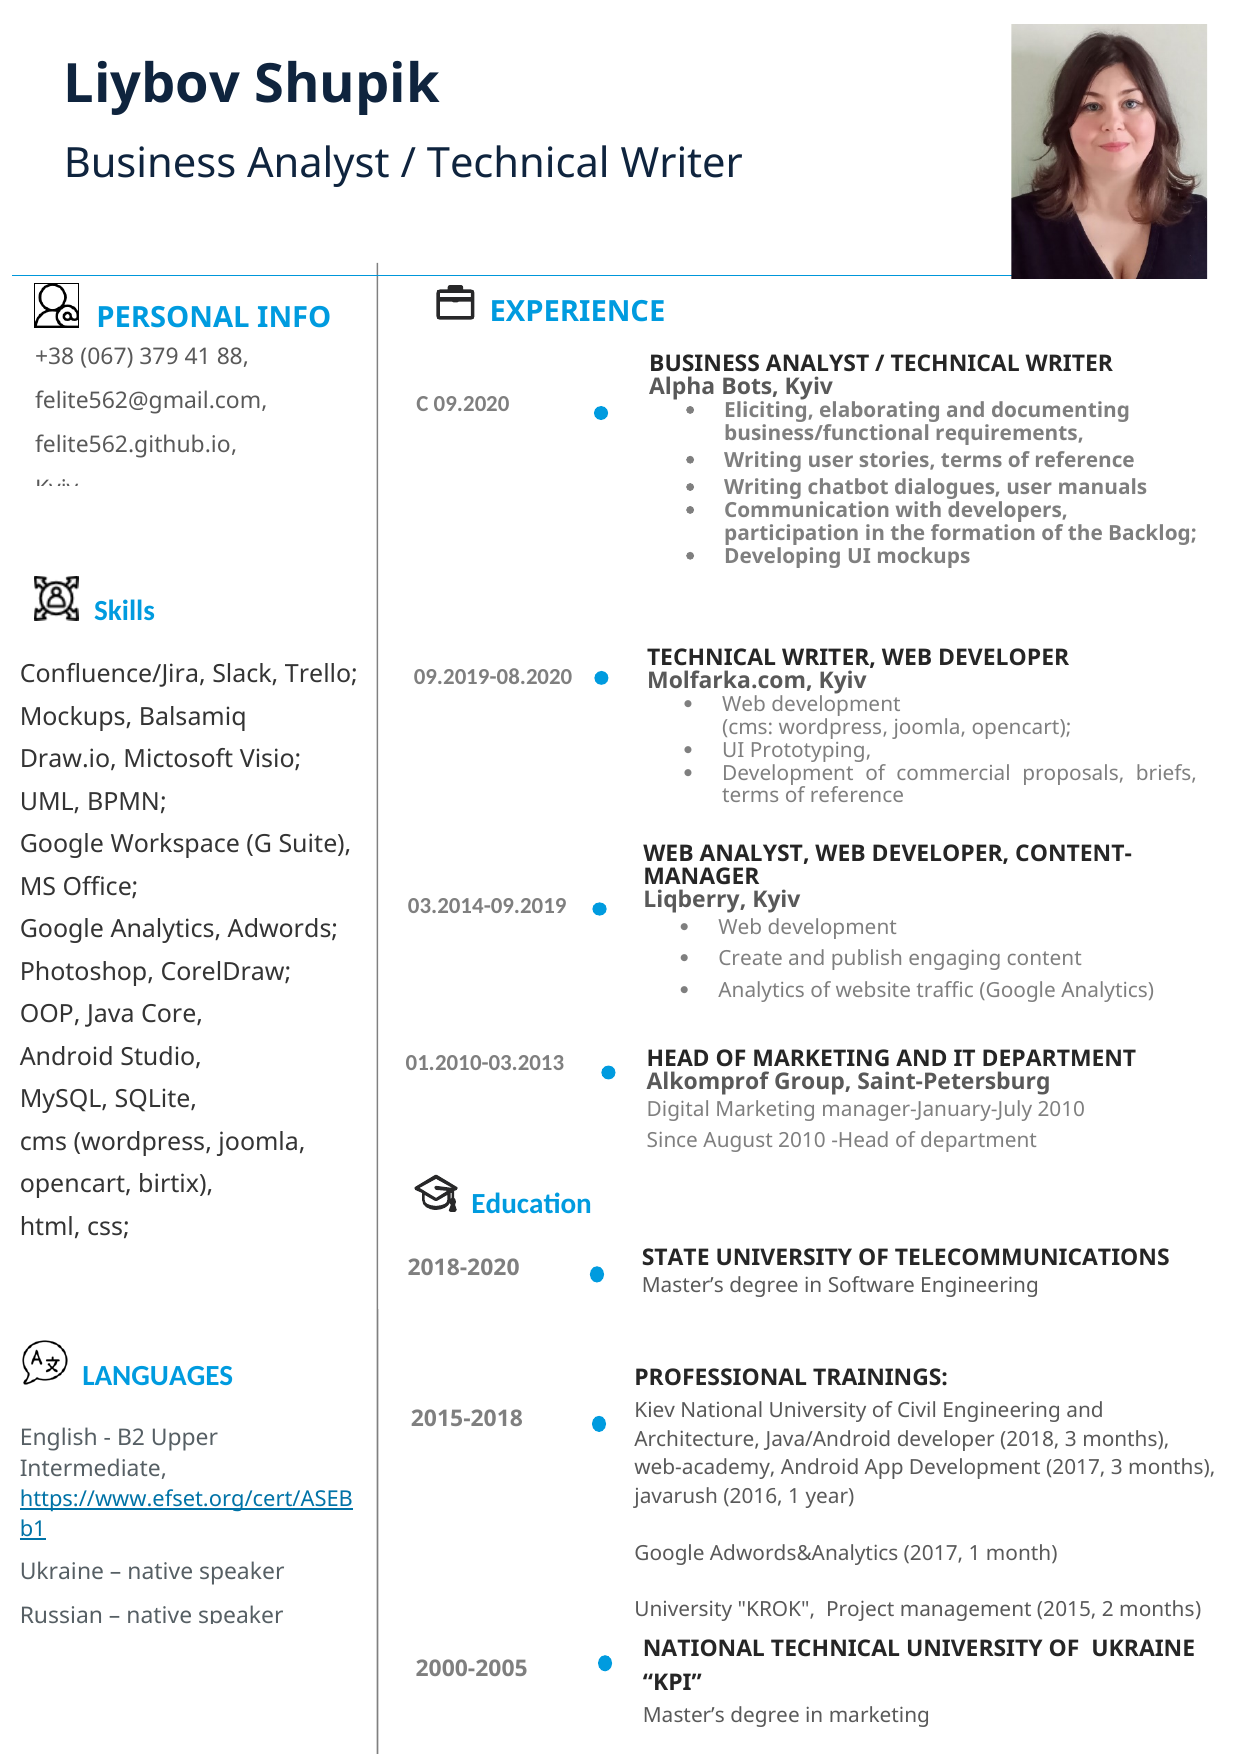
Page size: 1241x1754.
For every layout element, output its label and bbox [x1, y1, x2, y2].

picture [34, 576, 79, 621]
picture [1011, 24, 1208, 279]
picture [35, 284, 78, 327]
